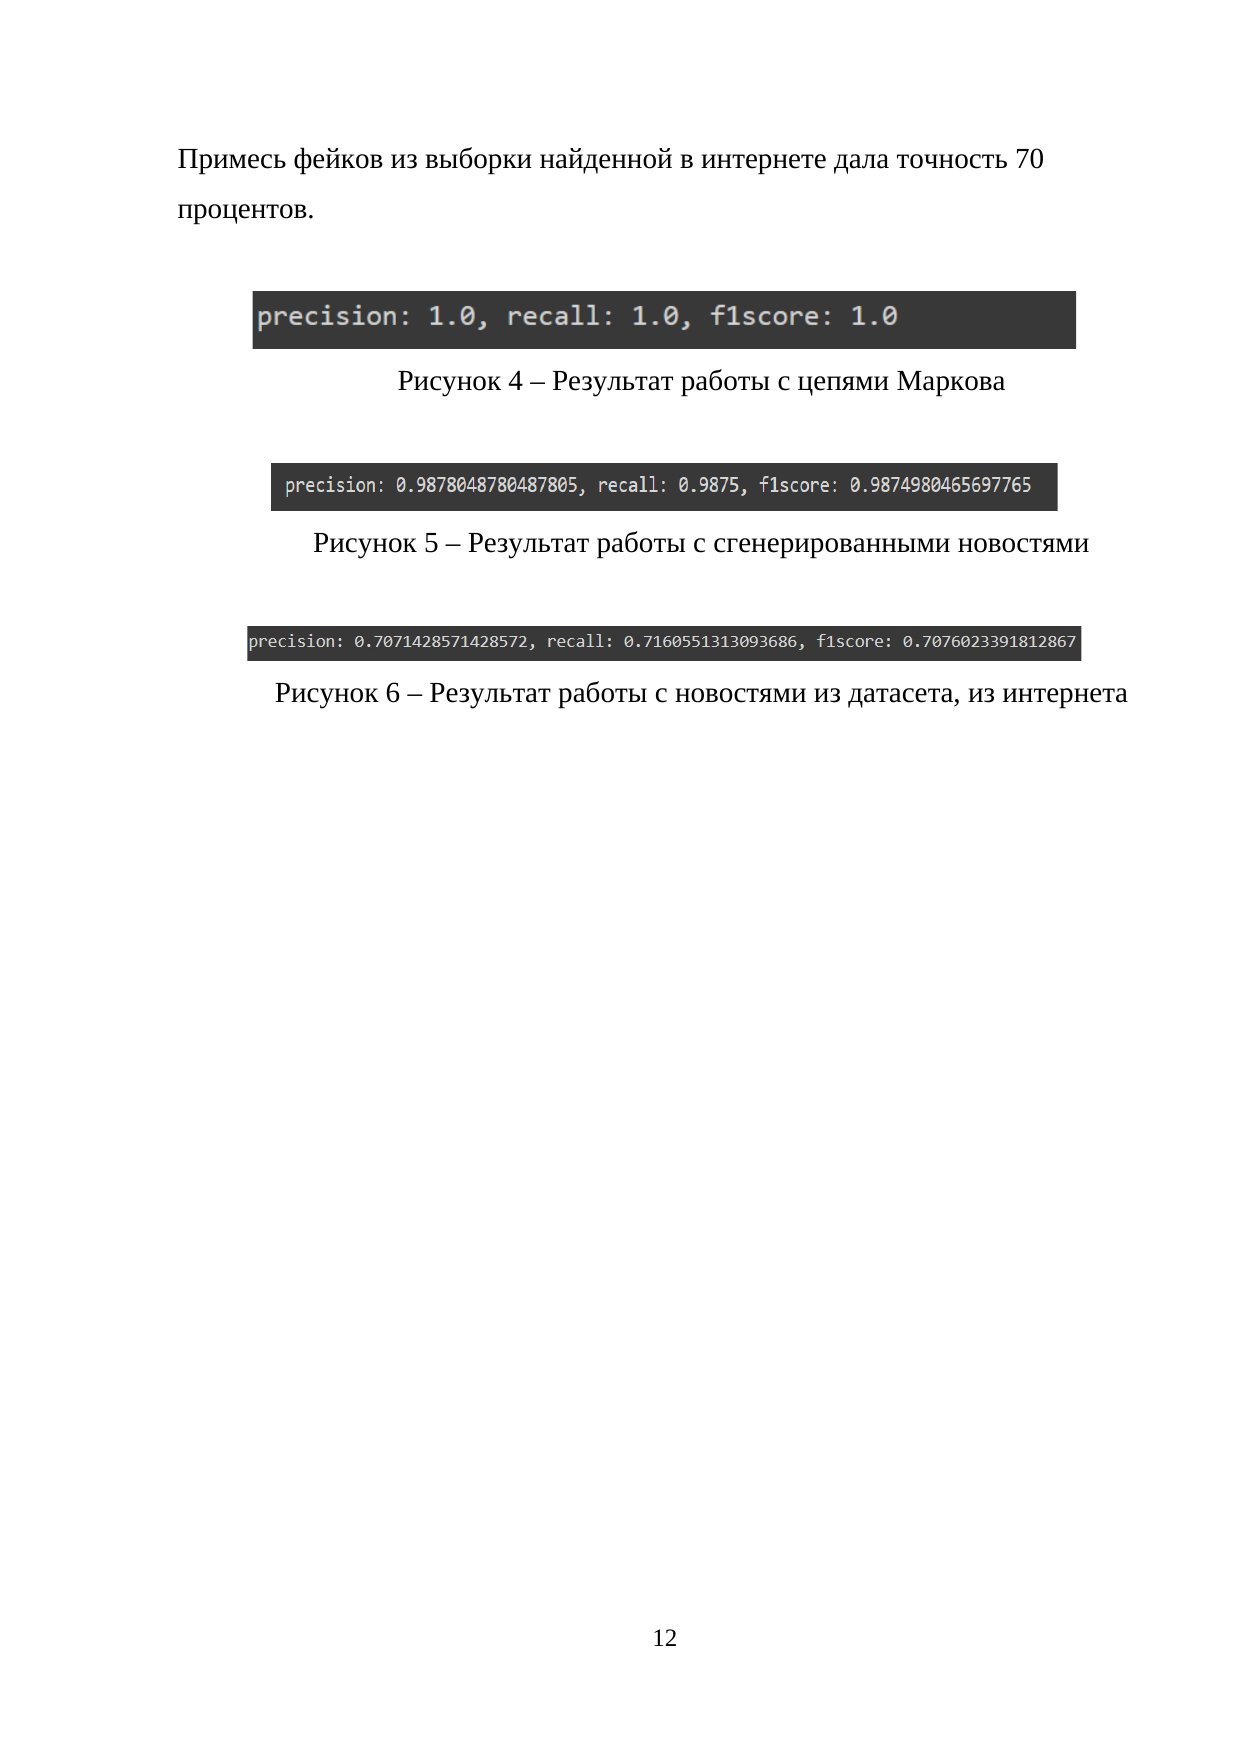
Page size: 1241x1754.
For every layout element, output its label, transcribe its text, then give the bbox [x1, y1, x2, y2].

text Рисунок 4 – Результат работы с цепями Маркова [177, 363, 1152, 397]
text Рисунок 5 – Результат работы с сгенерированными новостями [177, 525, 1152, 558]
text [177, 141, 1152, 225]
text Рисунок 6 – Результат работы с новостями из датасета, из интернета [177, 675, 1152, 708]
picture [247, 626, 1082, 661]
picture [252, 291, 1077, 349]
picture [271, 463, 1058, 511]
